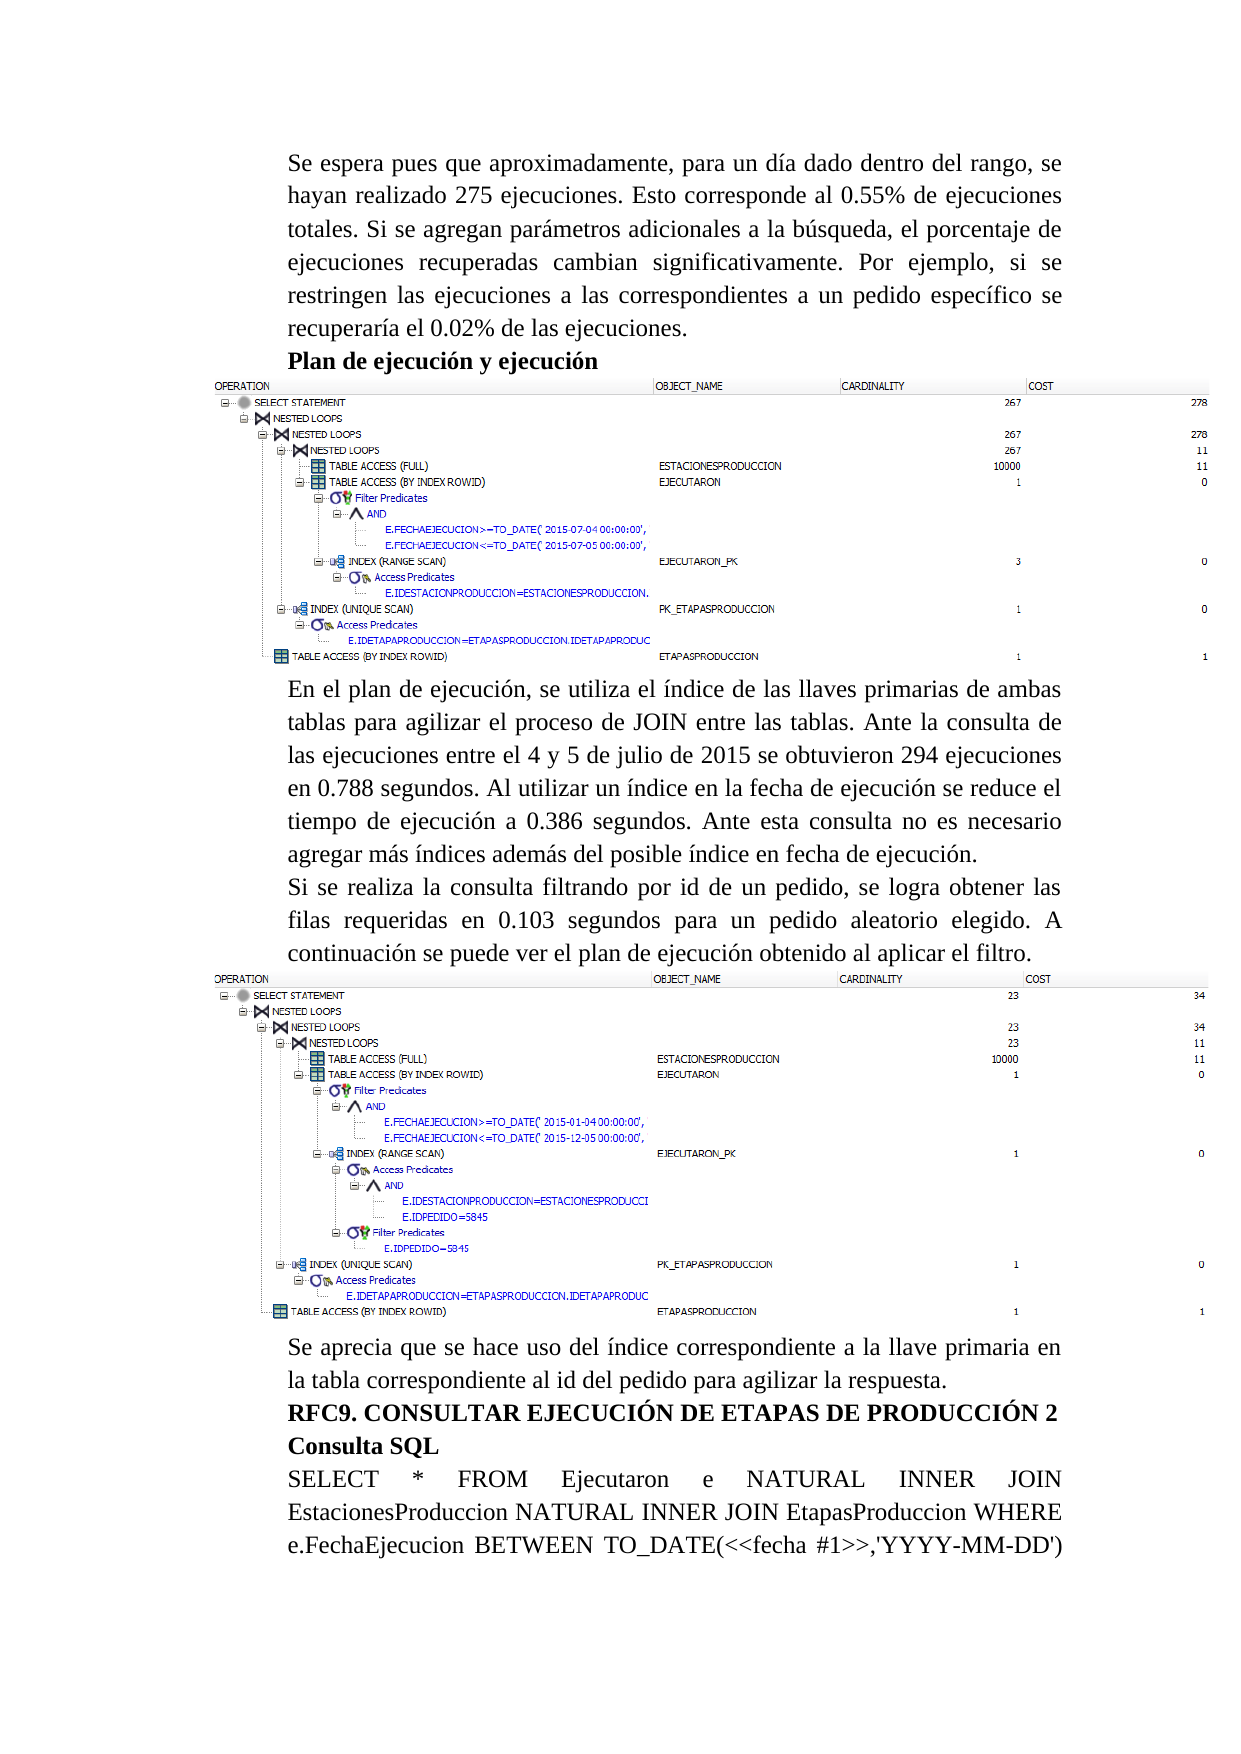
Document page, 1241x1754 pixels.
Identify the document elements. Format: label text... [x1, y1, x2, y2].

list Plan de ejecución y ejecución [251, 346, 1063, 374]
list Se aprecia que se hace uso del índice correspondiente a la llave primaria en la tabla correspondiente al id del pedido para agilizar la respuesta. [287, 1332, 1063, 1394]
list En el plan de ejecución, se utiliza el índice de las llaves primarias de ambas tablas para agilizar el proceso de JOIN entre las tablas. Ante la consulta de las ejecuciones entre el 4 y 5 de julio de 2015 se obtuvieron 294 ejecuciones en 0.788 segundos. Al utilizar un índice en la fecha de ejecución se reduce el tiempo de ejecución a 0.386 segundos. Ante esta consulta no es necesario agregar más índices además del posible índice en fecha de ejecución. [287, 674, 1063, 868]
list Si se realiza la consulta filtrando por id de un pedido, se logra obtener las filas requeridas en 0.103 segundos para un pedido aleatorio elegido. A continuación se puede ver el plan de ejecución obtenido al aplicar el filtro. [287, 872, 1063, 967]
picture [214, 971, 1209, 1328]
list Se espera pues que aproximadamente, para un día dado dentro del rango, se hayan realizado 275 ejecuciones. Esto corresponde al 0.55% de ejecuciones totales. Si se agregan parámetros adicionales a la búsqueda, el porcentaje de ejecuciones recuperadas cambian significativamente. Por ejemplo, si se restringen las ejecuciones a las correspondientes a un pedido específico se recuperaría el 0.02% de las ejecuciones. [287, 148, 1063, 341]
list RFC9. CONSULTAR EJECUCIÓN DE ETAPAS DE PRODUCCIÓN 2 [251, 1398, 1063, 1427]
picture [214, 378, 1210, 670]
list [287, 1464, 1063, 1559]
list Consulta SQL [251, 1431, 1063, 1460]
